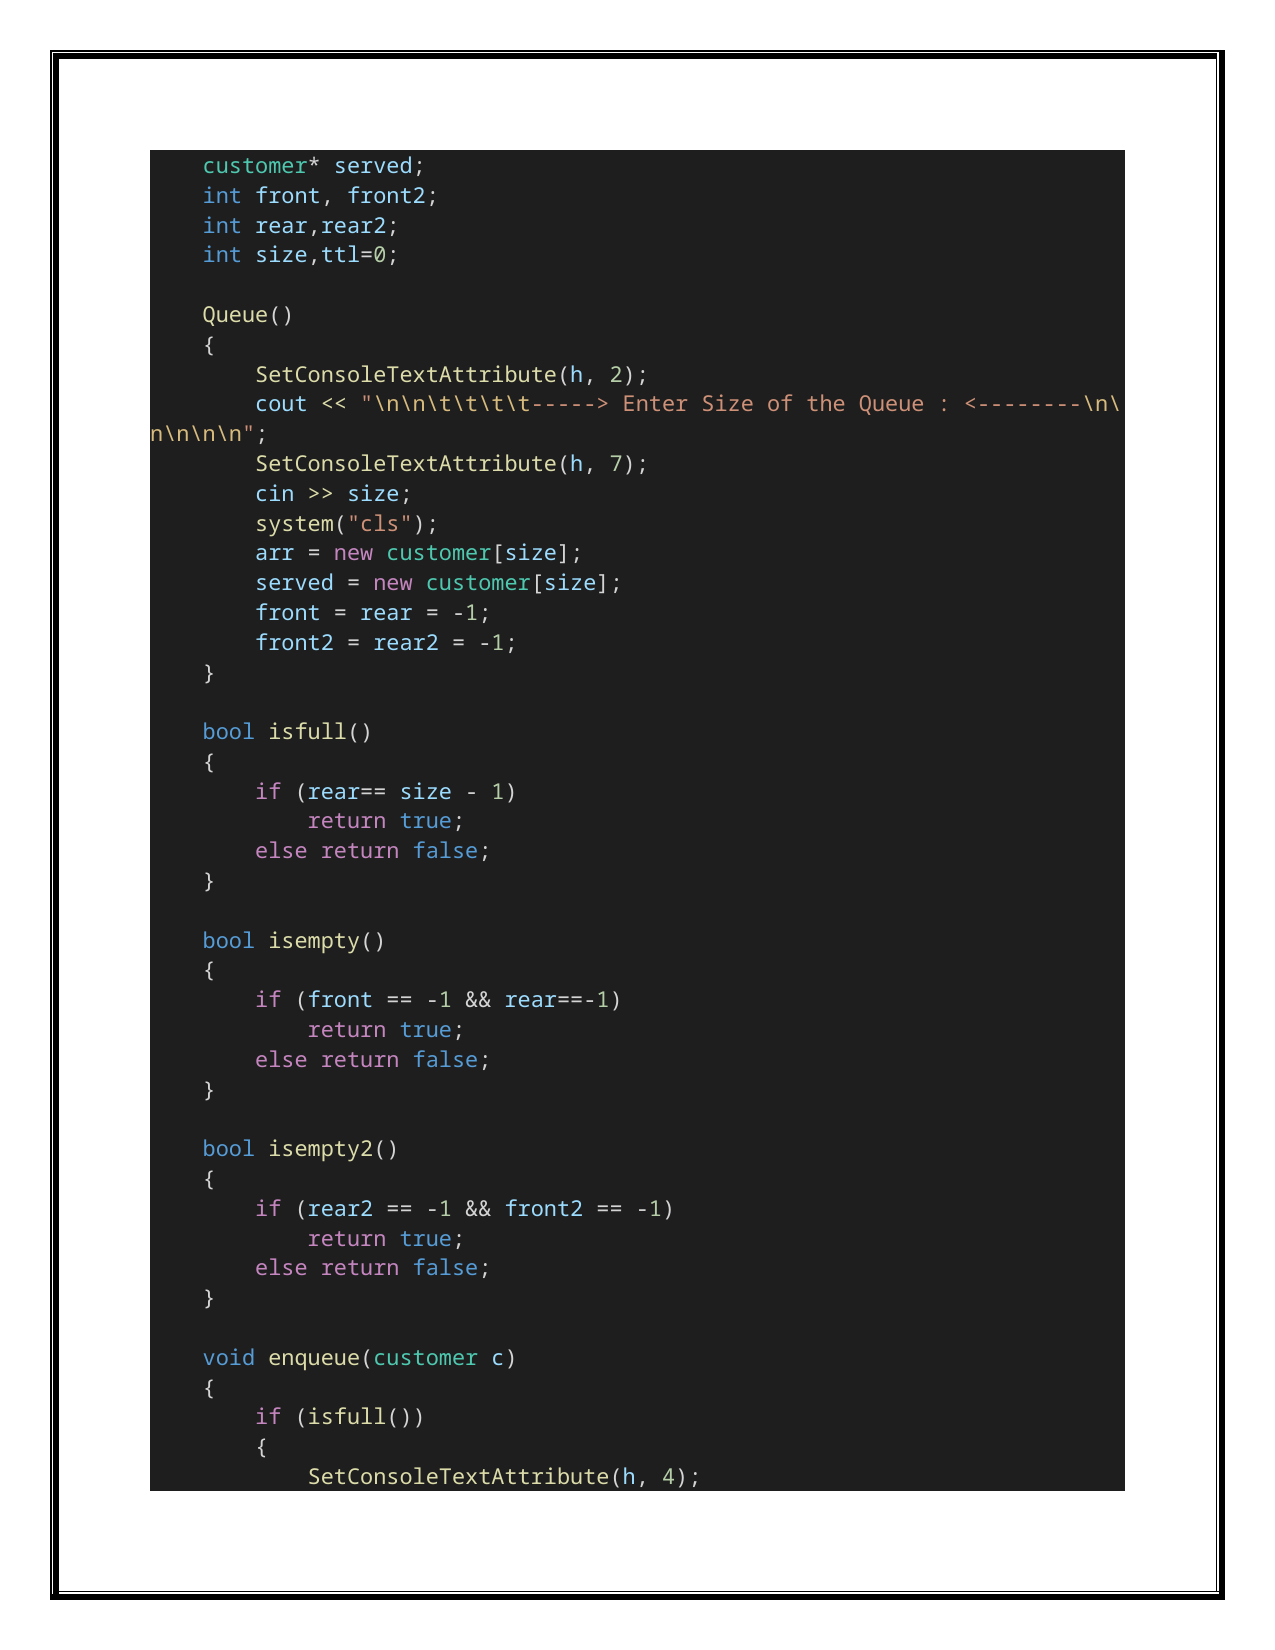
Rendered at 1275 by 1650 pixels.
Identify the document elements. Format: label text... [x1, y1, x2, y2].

text { [150, 329, 1125, 358]
text } [150, 656, 1125, 686]
text bool isfull() [150, 716, 1125, 746]
text void enqueue(customer c) [150, 1342, 1125, 1371]
text Queue() [150, 299, 1125, 329]
text if (front == -1 && rear==-1) [150, 984, 1125, 1014]
text if (rear== size - 1) [150, 776, 1125, 805]
text else return false; [150, 1044, 1125, 1073]
text { [150, 1431, 1125, 1461]
text int rear,rear2; [150, 209, 1125, 239]
text cout << "\n\n\t\t\t\t-----> Enter Size of the Queue : <--------\n\n\n\n\n"; [150, 388, 1125, 448]
text } [150, 865, 1125, 895]
text front = rear = -1; [150, 597, 1125, 627]
text int front, front2; [150, 180, 1125, 209]
text { [150, 746, 1125, 776]
text { [150, 1371, 1125, 1401]
text } [150, 1073, 1125, 1103]
text arr = new customer[size]; [150, 537, 1125, 567]
text if (rear2 == -1 && front2 == -1) [150, 1193, 1125, 1222]
text { [150, 954, 1125, 984]
text served = new customer[size]; [150, 567, 1125, 597]
text system("cls"); [150, 507, 1125, 537]
text int size,ttl=0; [150, 239, 1125, 269]
text cin >> size; [150, 478, 1125, 507]
text bool isempty() [150, 924, 1125, 954]
text else return false; [150, 835, 1125, 865]
text return true; [150, 805, 1125, 835]
text if (isfull()) [150, 1401, 1125, 1431]
text { [150, 1163, 1125, 1193]
text } [150, 1282, 1125, 1312]
text SetConsoleTextAttribute(h, 7); [150, 448, 1125, 478]
text bool isempty2() [150, 1133, 1125, 1163]
text customer* served; [150, 150, 1125, 180]
text return true; [150, 1222, 1125, 1252]
text SetConsoleTextAttribute(h, 4); [150, 1461, 1125, 1491]
text return true; [150, 1014, 1125, 1044]
text front2 = rear2 = -1; [150, 627, 1125, 656]
text SetConsoleTextAttribute(h, 2); [150, 358, 1125, 388]
text else return false; [150, 1252, 1125, 1282]
